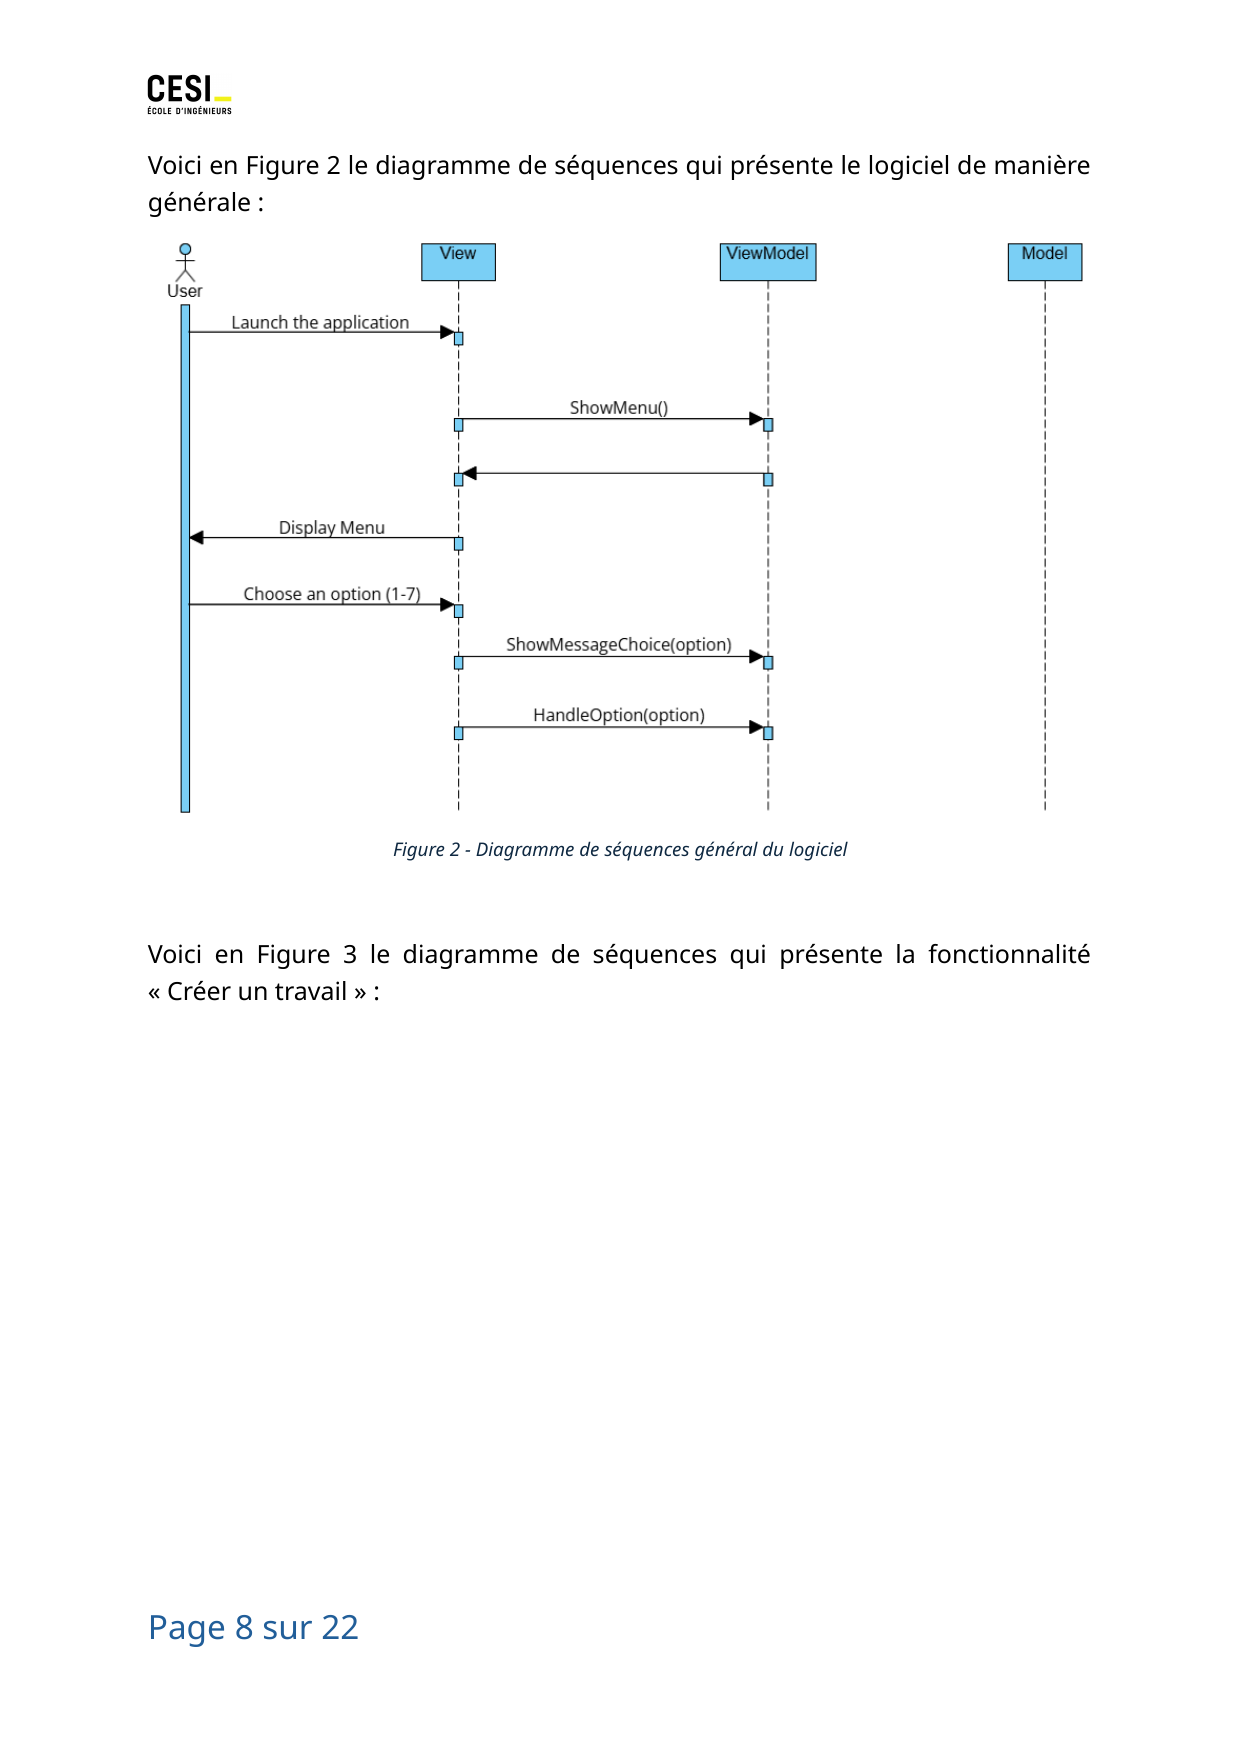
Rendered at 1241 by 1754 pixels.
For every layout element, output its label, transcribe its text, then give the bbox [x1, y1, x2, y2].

text Voici en Figure 2 le diagramme de séquences qui présente le logiciel de manière générale : [148, 148, 1093, 218]
text Voici en Figure 3 le diagramme de séquences qui présente la fonctionnalité « Créer un travail » : [148, 936, 1093, 1007]
picture [147, 73, 233, 116]
picture [147, 237, 1093, 818]
